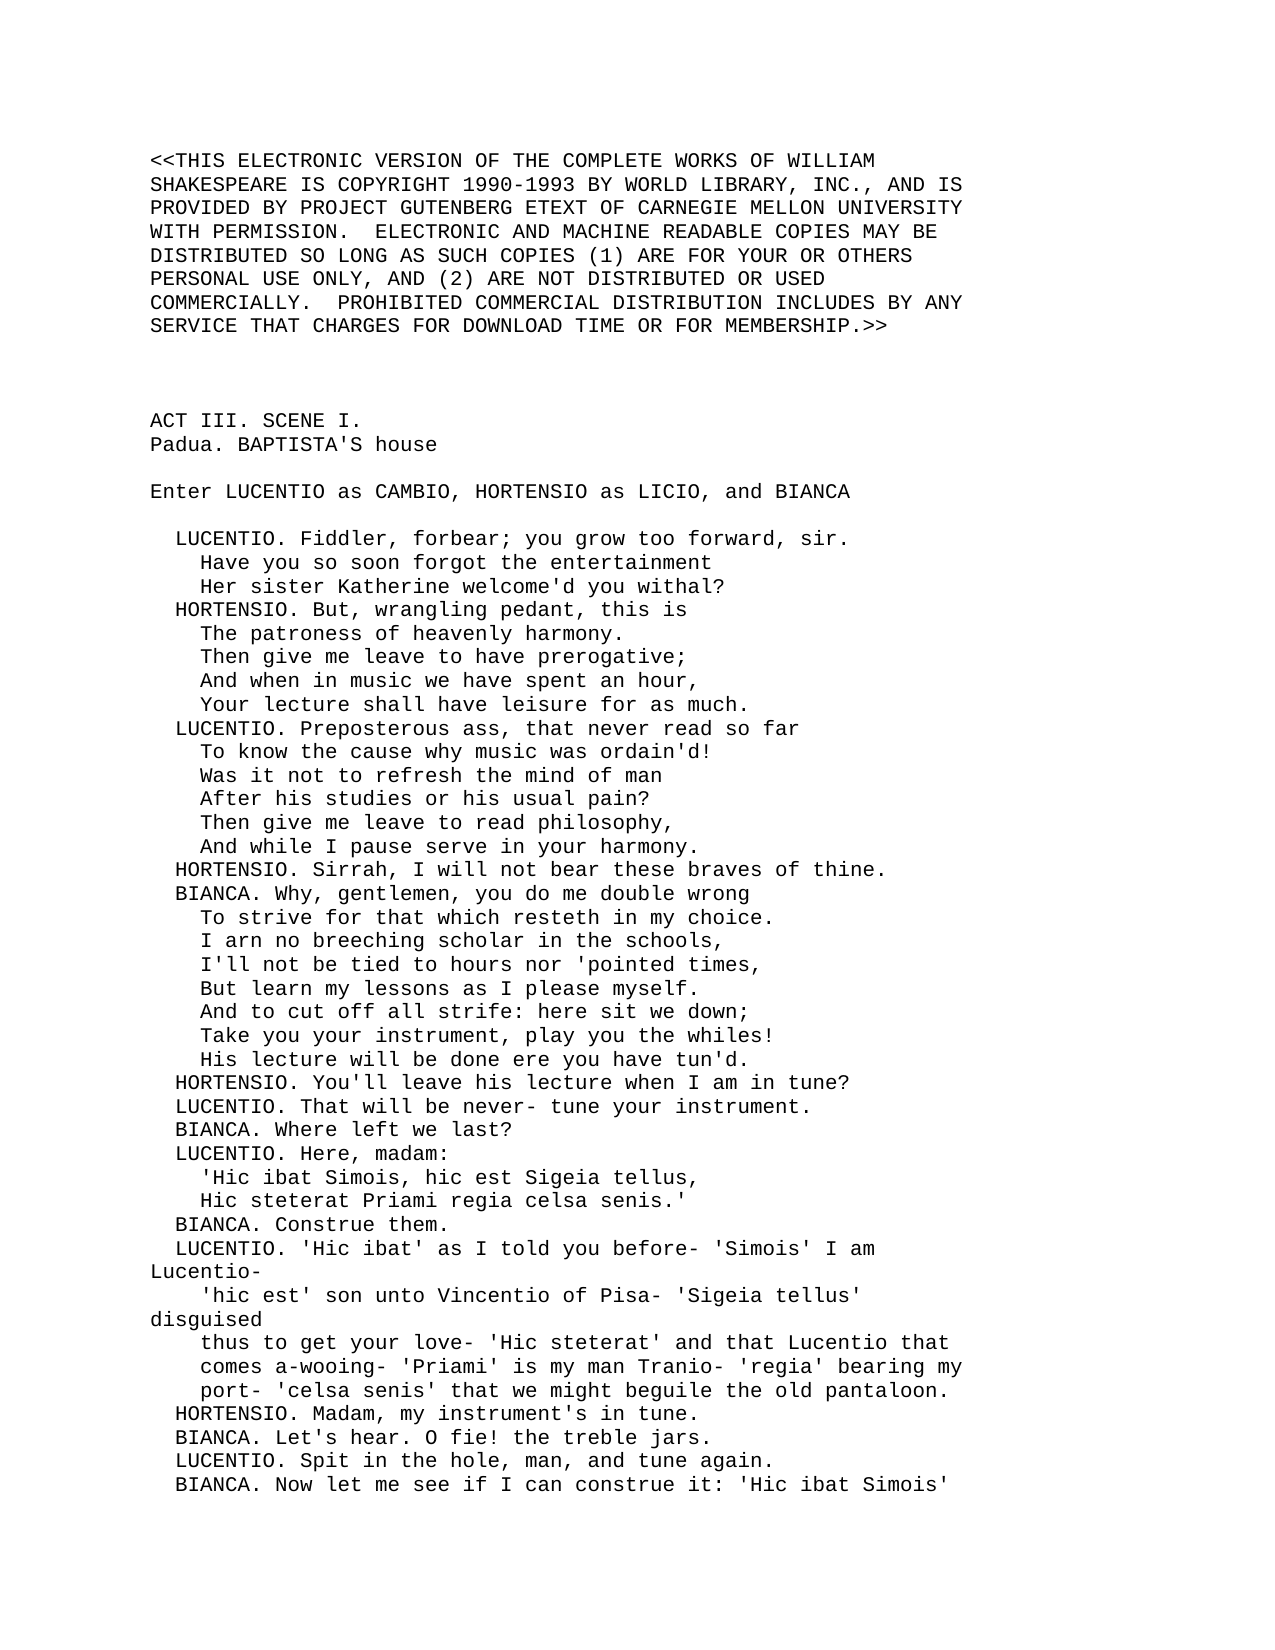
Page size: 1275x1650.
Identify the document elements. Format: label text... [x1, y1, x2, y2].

text HORTENSIO. Sirrah, I will not bear these braves of thine. [150, 859, 1125, 883]
text LUCENTIO. Here, madam: [150, 1143, 1125, 1167]
text The patroness of heavenly harmony. [150, 623, 1125, 647]
text LUCENTIO. Preposterous ass, that never read so far [150, 717, 1125, 741]
text His lecture will be done ere you have tun'd. [150, 1048, 1125, 1072]
text Then give me leave to read philosophy, [150, 812, 1125, 836]
text BIANCA. Let's hear. O fie! the treble jars. [150, 1427, 1125, 1451]
text port- 'celsa senis' that we might beguile the old pantaloon. [150, 1379, 1125, 1403]
text And while I pause serve in your harmony. [150, 836, 1125, 859]
text Padua. BAPTISTA'S house [150, 434, 1125, 457]
text BIANCA. Now let me see if I can construe it: 'Hic ibat Simois' [150, 1474, 1125, 1498]
text But learn my lessons as I please myself. [150, 978, 1125, 1001]
text DISTRIBUTED SO LONG AS SUCH COPIES (1) ARE FOR YOUR OR OTHERS [150, 244, 1125, 268]
text Her sister Katherine welcome'd you withal? [150, 576, 1125, 599]
text SERVICE THAT CHARGES FOR DOWNLOAD TIME OR FOR MEMBERSHIP.>> [150, 316, 1125, 339]
text COMMERCIALLY. PROHIBITED COMMERCIAL DISTRIBUTION INCLUDES BY ANY [150, 292, 1125, 316]
text SHAKESPEARE IS COPYRIGHT 1990-1993 BY WORLD LIBRARY, INC., AND IS [150, 174, 1125, 197]
text LUCENTIO. Spit in the hole, man, and tune again. [150, 1451, 1125, 1474]
text PERSONAL USE ONLY, AND (2) ARE NOT DISTRIBUTED OR USED [150, 268, 1125, 292]
text HORTENSIO. You'll leave his lecture when I am in tune? [150, 1072, 1125, 1096]
text Your lecture shall have leisure for as much. [150, 694, 1125, 717]
text Then give me leave to have prerogative; [150, 647, 1125, 670]
text Hic steterat Priami regia celsa senis.' [150, 1190, 1125, 1214]
text <<THIS ELECTRONIC VERSION OF THE COMPLETE WORKS OF WILLIAM [150, 150, 1125, 174]
text Enter LUCENTIO as CAMBIO, HORTENSIO as LICIO, and BIANCA [150, 481, 1125, 505]
text thus to get your love- 'Hic steterat' and that Lucentio that [150, 1332, 1125, 1356]
text BIANCA. Construe them. [150, 1214, 1125, 1238]
text 'hic est' son unto Vincentio of Pisa- 'Sigeia tellus' [150, 1285, 1125, 1309]
text After his studies or his usual pain? [150, 788, 1125, 812]
text And when in music we have spent an hour, [150, 670, 1125, 694]
text LUCENTIO. 'Hic ibat' as I told you before- 'Simois' I am [150, 1238, 1125, 1261]
text 'Hic ibat Simois, hic est Sigeia tellus, [150, 1167, 1125, 1190]
text Have you so soon forgot the entertainment [150, 552, 1125, 576]
text BIANCA. Why, gentlemen, you do me double wrong [150, 883, 1125, 907]
text I'll not be tied to hours nor 'pointed times, [150, 954, 1125, 978]
text ACT III. SCENE I. [150, 410, 1125, 434]
text Take you your instrument, play you the whiles! [150, 1025, 1125, 1048]
text To know the cause why music was ordain'd! [150, 741, 1125, 765]
text HORTENSIO. Madam, my instrument's in tune. [150, 1403, 1125, 1427]
text LUCENTIO. That will be never- tune your instrument. [150, 1096, 1125, 1119]
text To strive for that which resteth in my choice. [150, 907, 1125, 930]
text PROVIDED BY PROJECT GUTENBERG ETEXT OF CARNEGIE MELLON UNIVERSITY [150, 197, 1125, 221]
text I arn no breeching scholar in the schools, [150, 930, 1125, 954]
text WITH PERMISSION. ELECTRONIC AND MACHINE READABLE COPIES MAY BE [150, 221, 1125, 244]
text BIANCA. Where left we last? [150, 1119, 1125, 1143]
text disguised [150, 1309, 1125, 1332]
text Was it not to refresh the mind of man [150, 765, 1125, 788]
text comes a-wooing- 'Priami' is my man Tranio- 'regia' bearing my [150, 1356, 1125, 1379]
text And to cut off all strife: here sit we down; [150, 1001, 1125, 1025]
text Lucentio- [150, 1261, 1125, 1285]
text LUCENTIO. Fiddler, forbear; you grow too forward, sir. [150, 528, 1125, 552]
text HORTENSIO. But, wrangling pedant, this is [150, 599, 1125, 623]
